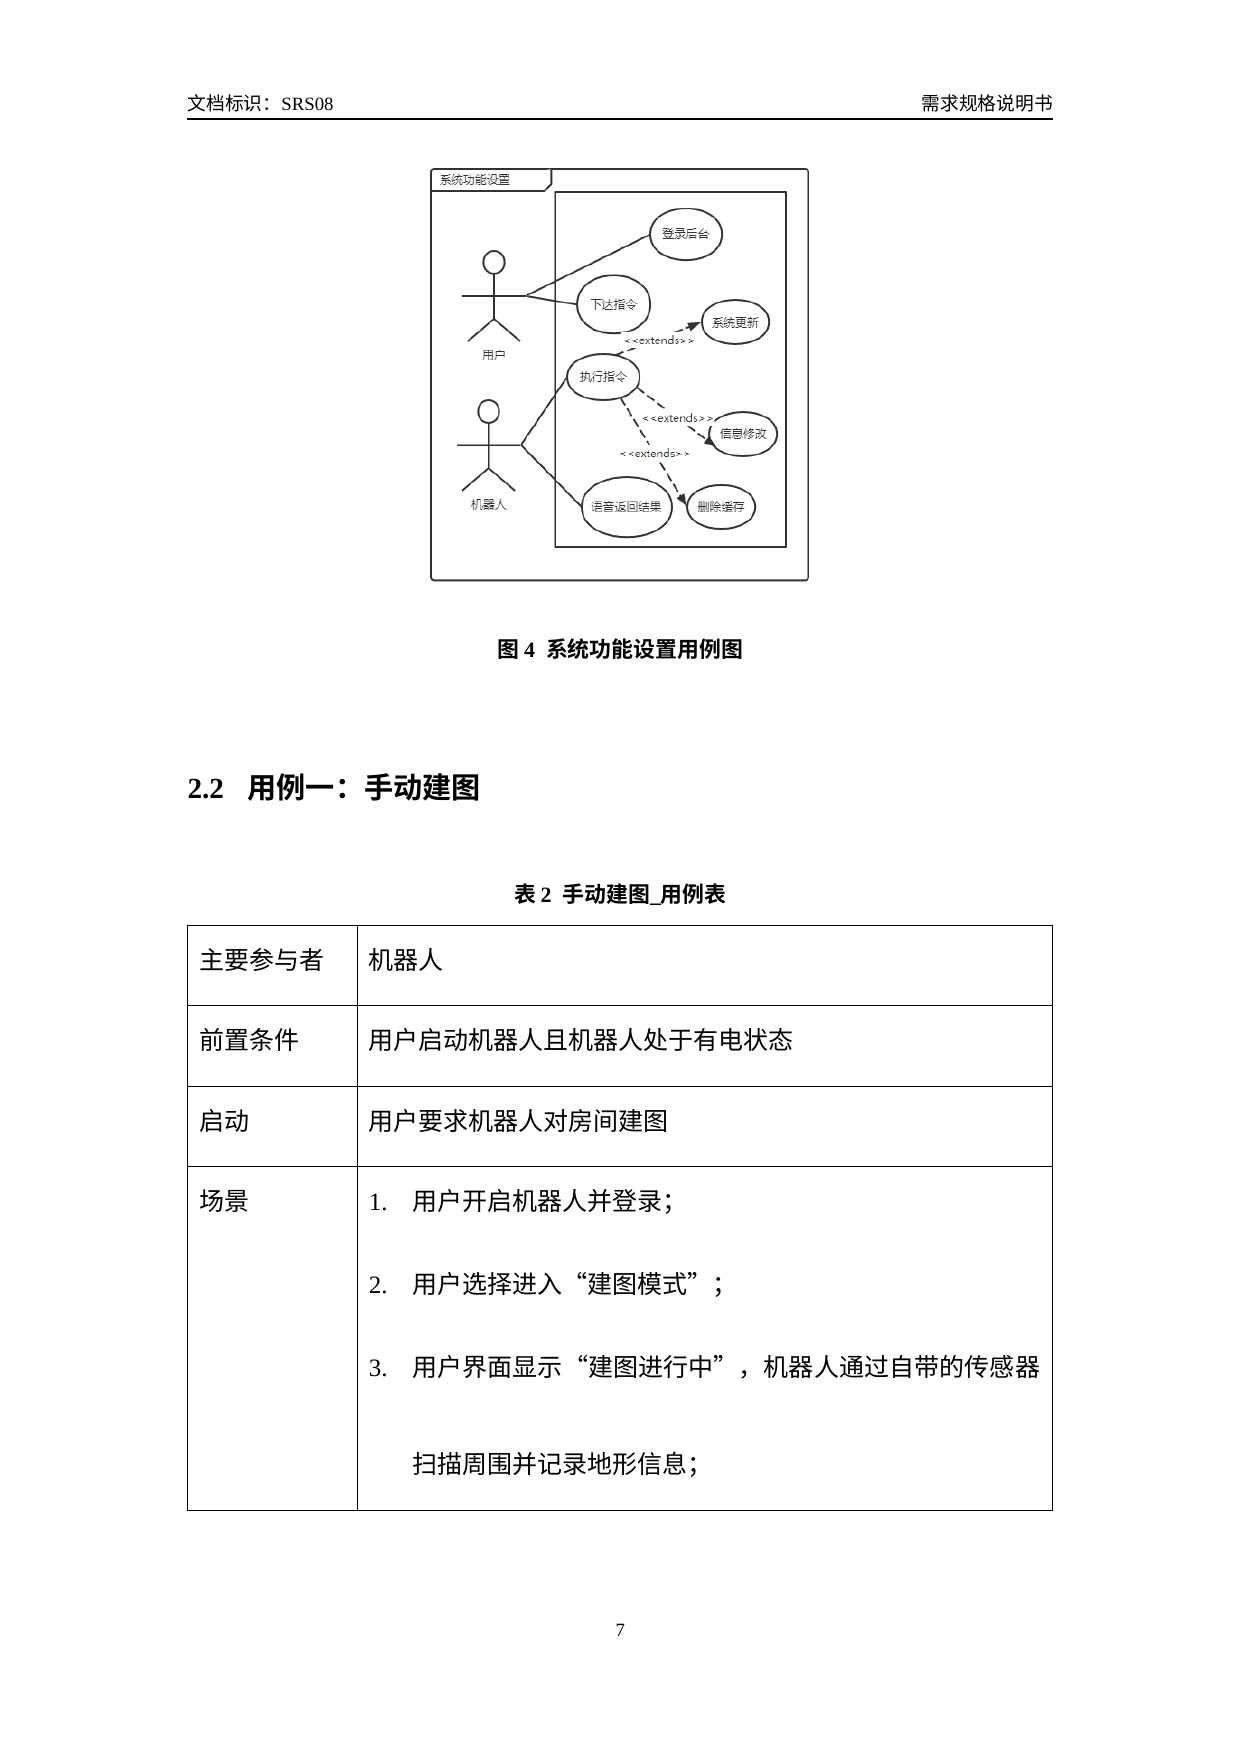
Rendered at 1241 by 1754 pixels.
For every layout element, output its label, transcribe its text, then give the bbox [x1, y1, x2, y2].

table_header 主要参与者 [188, 926, 357, 1005]
table_cell 启动 [188, 1087, 357, 1166]
table_cell 用户启动机器人且机器人处于有电状态 [358, 1006, 1052, 1086]
text 图4 系统功能设置用例图 [187, 631, 1053, 664]
table_header 机器人 [358, 926, 1052, 1005]
table_cell 场景 [188, 1167, 357, 1510]
picture [424, 162, 817, 587]
subtitle 用例一：手动建图 [187, 754, 1053, 819]
table_cell 前置条件 [188, 1006, 357, 1086]
text 表2 手动建图_用例表 [187, 877, 1053, 909]
table_cell 用户要求机器人对房间建图 [358, 1087, 1052, 1166]
